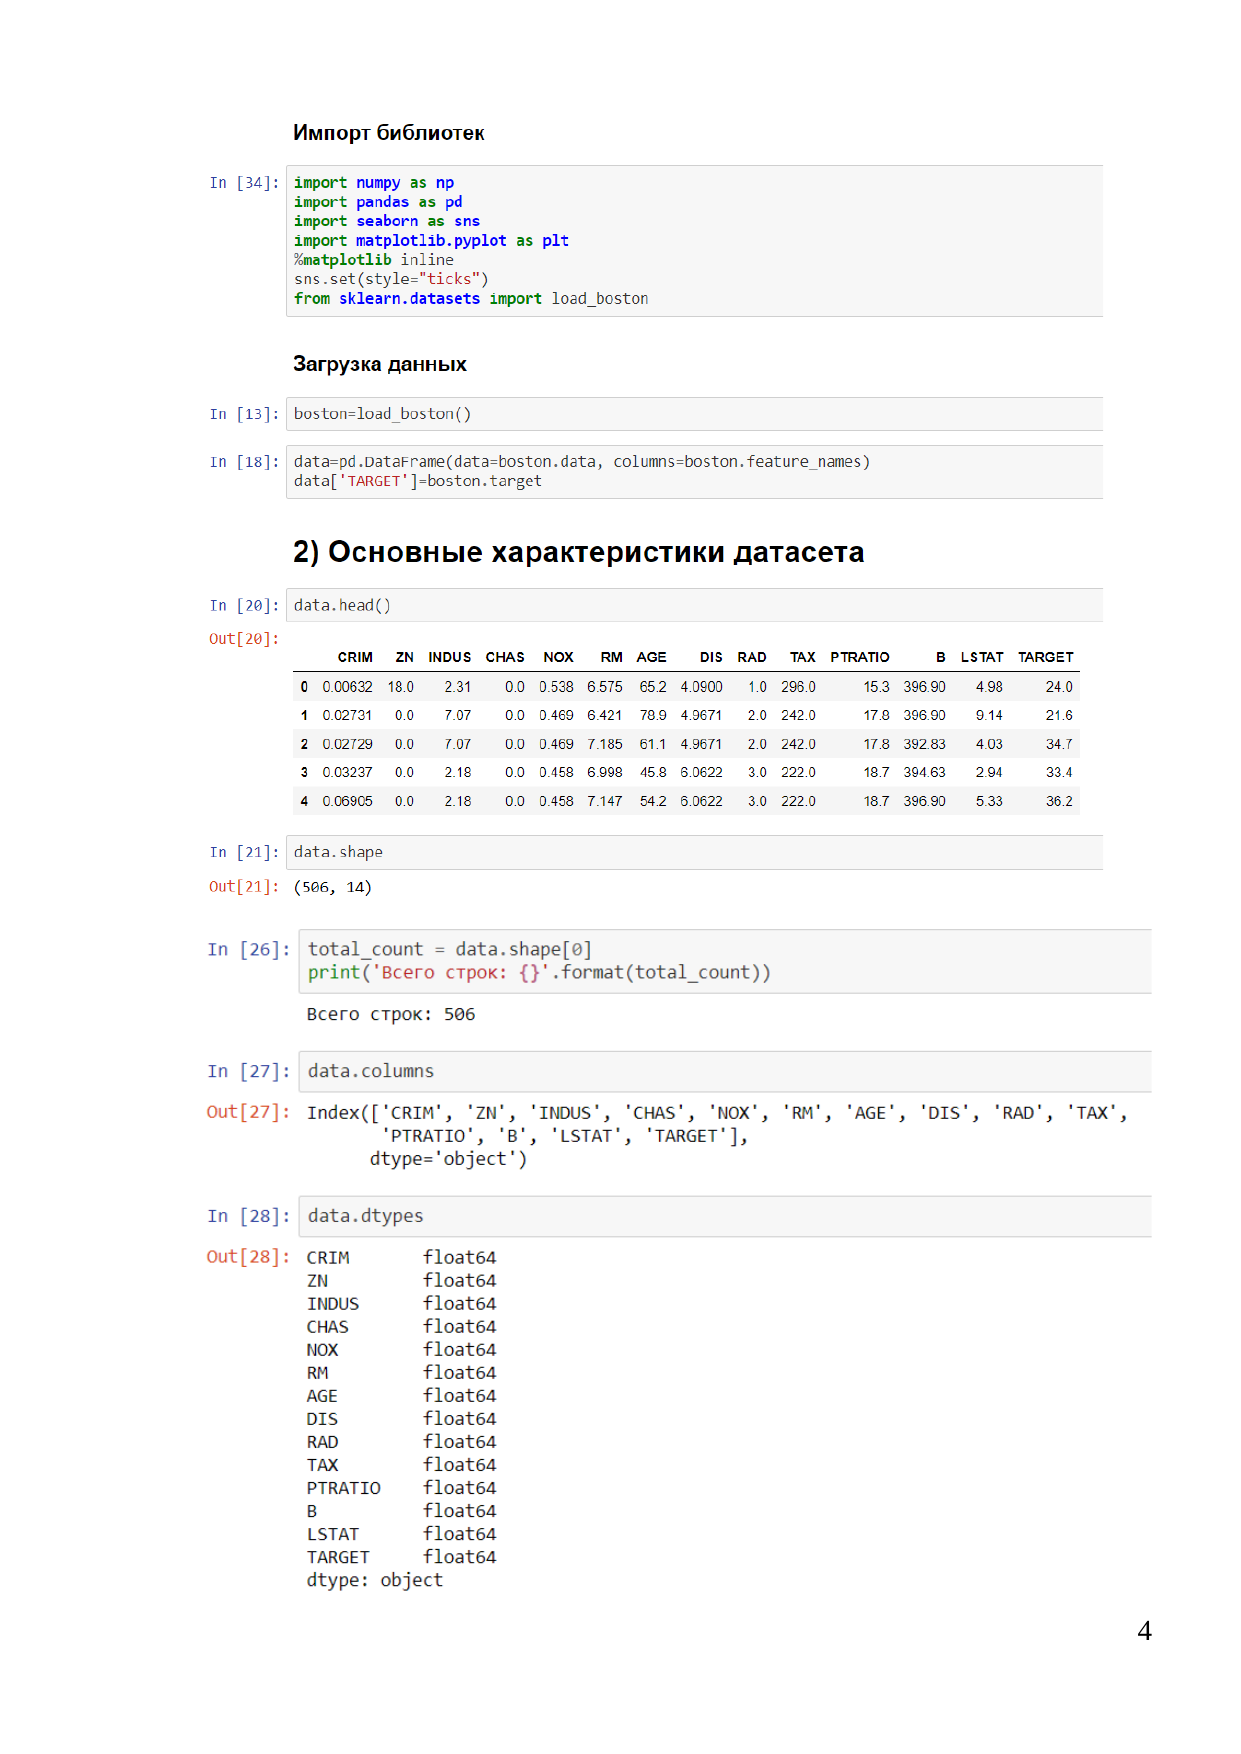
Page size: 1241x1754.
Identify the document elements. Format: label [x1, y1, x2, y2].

picture [177, 917, 1152, 1606]
picture [177, 118, 1104, 915]
